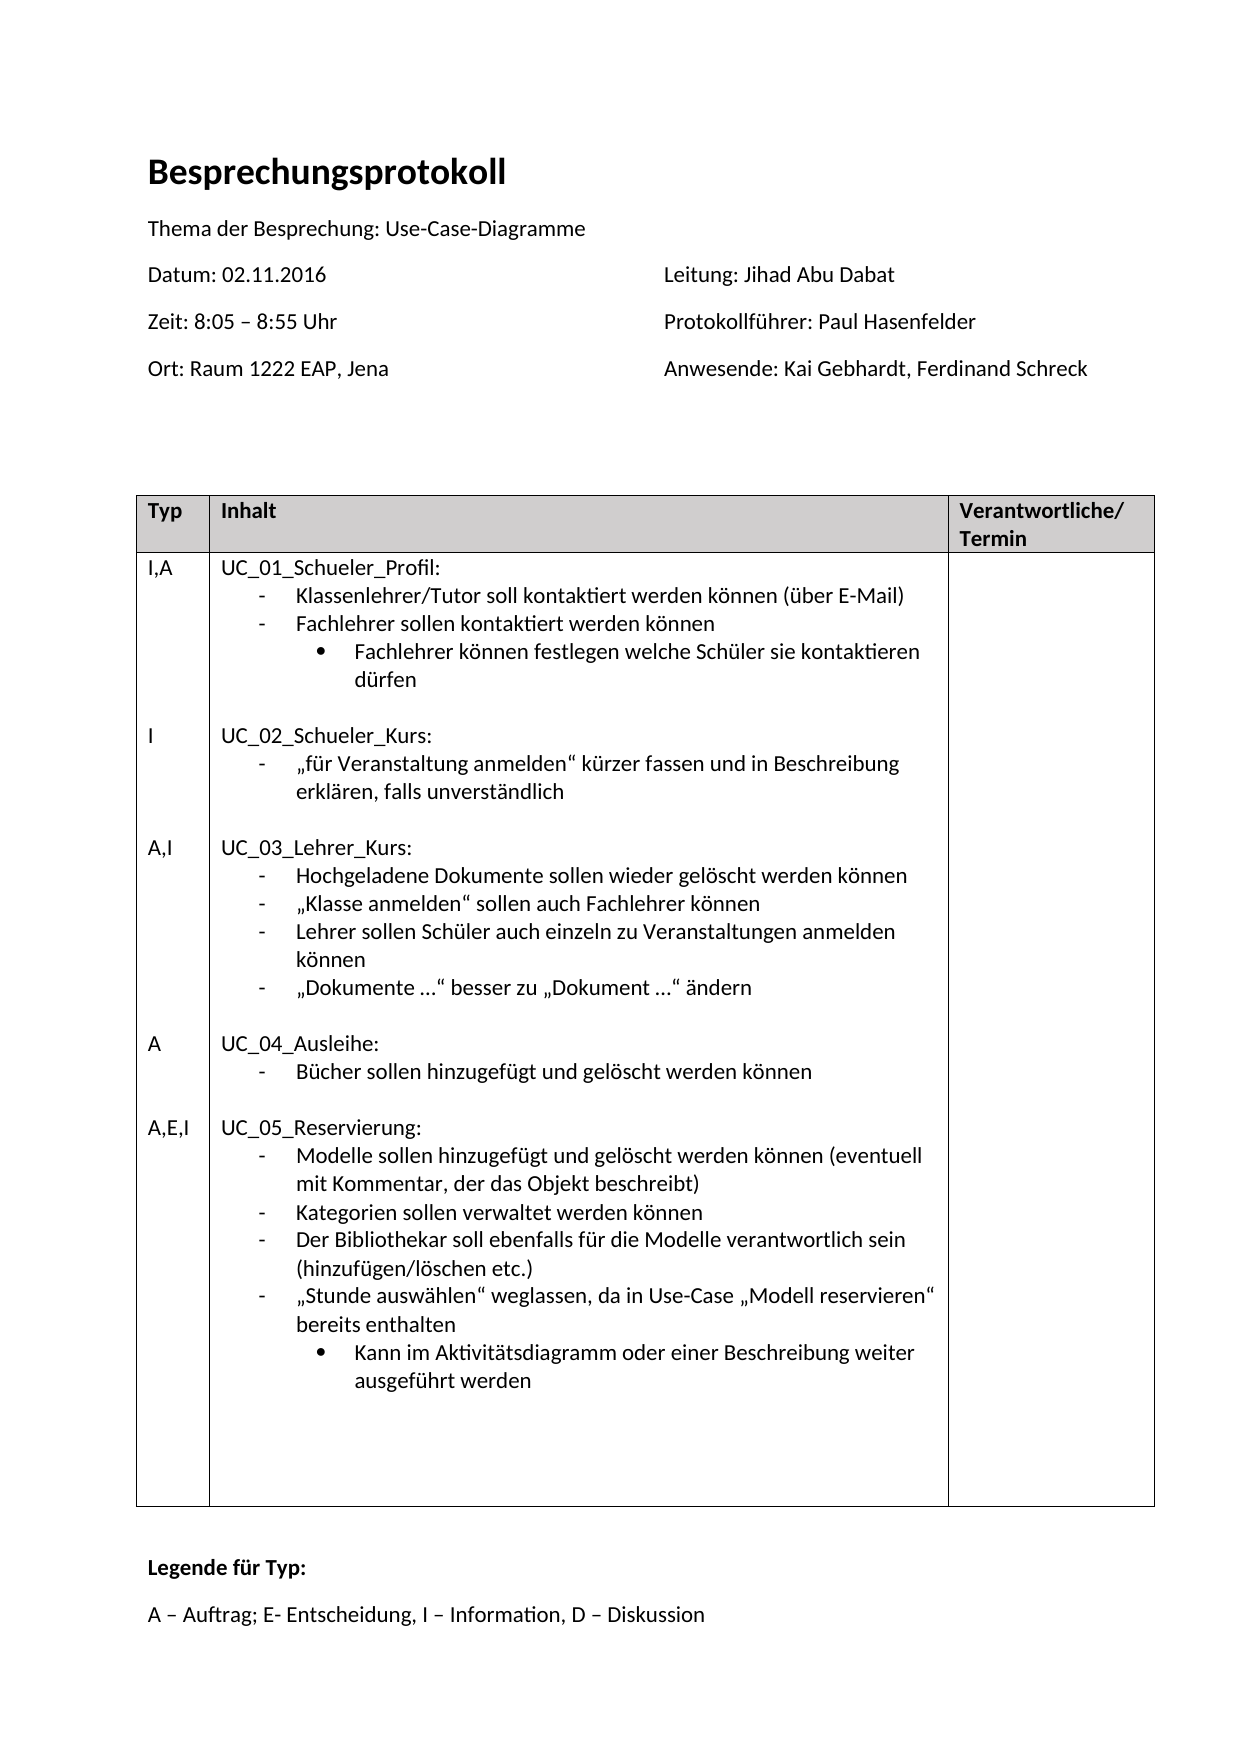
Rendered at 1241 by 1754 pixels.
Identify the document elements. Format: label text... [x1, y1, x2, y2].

table_cell I,A I A,I A A,E,I [137, 553, 209, 1506]
table_header Typ [137, 496, 209, 552]
table_cell UC_01_Schueler_Profil: Klassenlehrer/Tutor soll kontaktiert werden können (über E-Mail) Fachlehrer sollen kontaktiert werden können Fachlehrer können festlegen welche Schüler sie kontaktieren dürfen UC_02_Schueler_Kurs: „für Veranstaltung anmelden“ kürzer fassen und in Beschreibung erklären, falls unverständlich UC_03_Lehrer_Kurs: Hochgeladene Dokumente sollen wieder gelöscht werden können „Klasse anmelden“ sollen auch Fachlehrer können Lehrer sollen Schüler auch einzeln zu Veranstaltungen anmelden können „Dokumente …“ besser zu „Dokument …“ ändern UC_04_Ausleihe: Bücher sollen hinzugefügt und gelöscht werden können UC_05_Reservierung: Modelle sollen hinzugefügt und gelöscht werden können (eventuell mit Kommentar, der das Objekt beschreibt) Kategorien sollen verwaltet werden können Der Bibliothekar soll ebenfalls für die Modelle verantwortlich sein (hinzufügen/löschen etc.) „Stunde auswählen“ weglassen, da in Use-Case „Modell reservieren“ bereits enthalten Kann im Aktivitätsdiagramm oder einer Beschreibung weiter ausgeführt werden [210, 553, 948, 1506]
table_header Verantwortliche/ Termin [949, 496, 1154, 552]
text Legende für Typ: [148, 1553, 1093, 1582]
text Datum: 02.11.2016 Leitung: Jihad Abu Dabat [148, 261, 1093, 289]
table_header Inhalt [210, 496, 948, 552]
text Zeit: 8:05 – 8:55 Uhr Protokollführer: Paul Hasenfelder [148, 307, 1093, 336]
text Ort: Raum 1222 EAP, Jena Anwesende: Kai Gebhardt, Ferdinand Schreck [148, 354, 1093, 382]
text A – Auftrag; E- Entscheidung, I – Information, D – Diskussion [148, 1600, 1093, 1628]
text Thema der Besprechung: Use-Case-Diagramme [148, 214, 1093, 242]
text Besprechungsprotokoll [148, 148, 1093, 193]
table_cell [949, 553, 1154, 1506]
